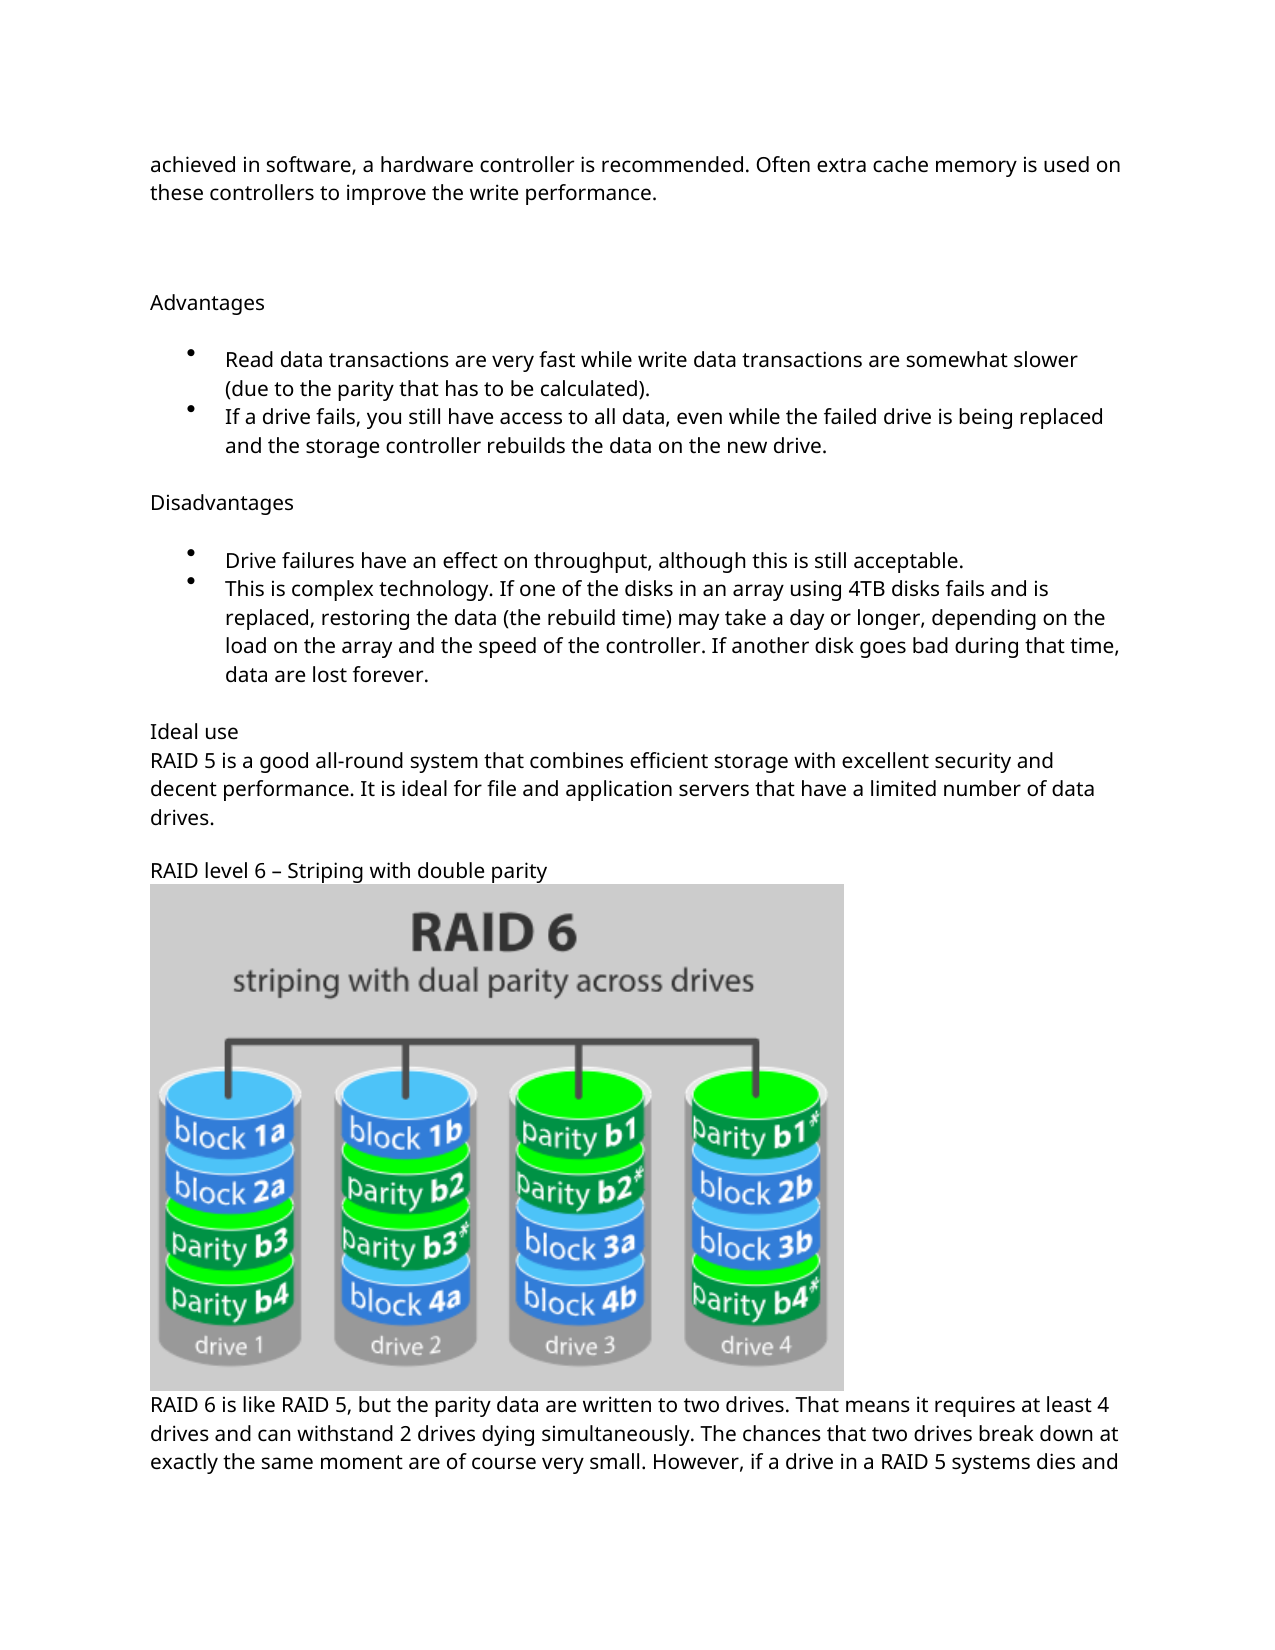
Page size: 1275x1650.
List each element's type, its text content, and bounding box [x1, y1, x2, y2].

text RAID level 6 – Striping with double parity [150, 847, 1125, 884]
picture [150, 884, 844, 1391]
list If a drive fails, you still have access to all data, even while the failed drive is being replaced and the storage controller rebuilds the data on the new drive. [187, 402, 1125, 459]
text Advantages [150, 288, 1125, 316]
list Drive failures have an effect on throughput, although this is still acceptable. [187, 546, 1125, 574]
list This is complex technology. If one of the disks in an array using 4TB disks fails and is replaced, restoring the data (the rebuild time) may take a day or longer, depending on the load on the array and the speed of the controller. If another disk goes bad during that time, data are lost forever. [187, 574, 1125, 688]
text RAID 5 is a good all-round system that combines efficient storage with excellent security and decent performance. It is ideal for file and application servers that have a limited number of data drives. [150, 746, 1125, 831]
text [150, 150, 1125, 207]
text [150, 1390, 1125, 1476]
text Disadvantages [150, 488, 1125, 517]
text Ideal use [150, 717, 1125, 746]
list Read data transactions are very fast while write data transactions are somewhat slower (due to the parity that has to be calculated). [187, 345, 1125, 402]
